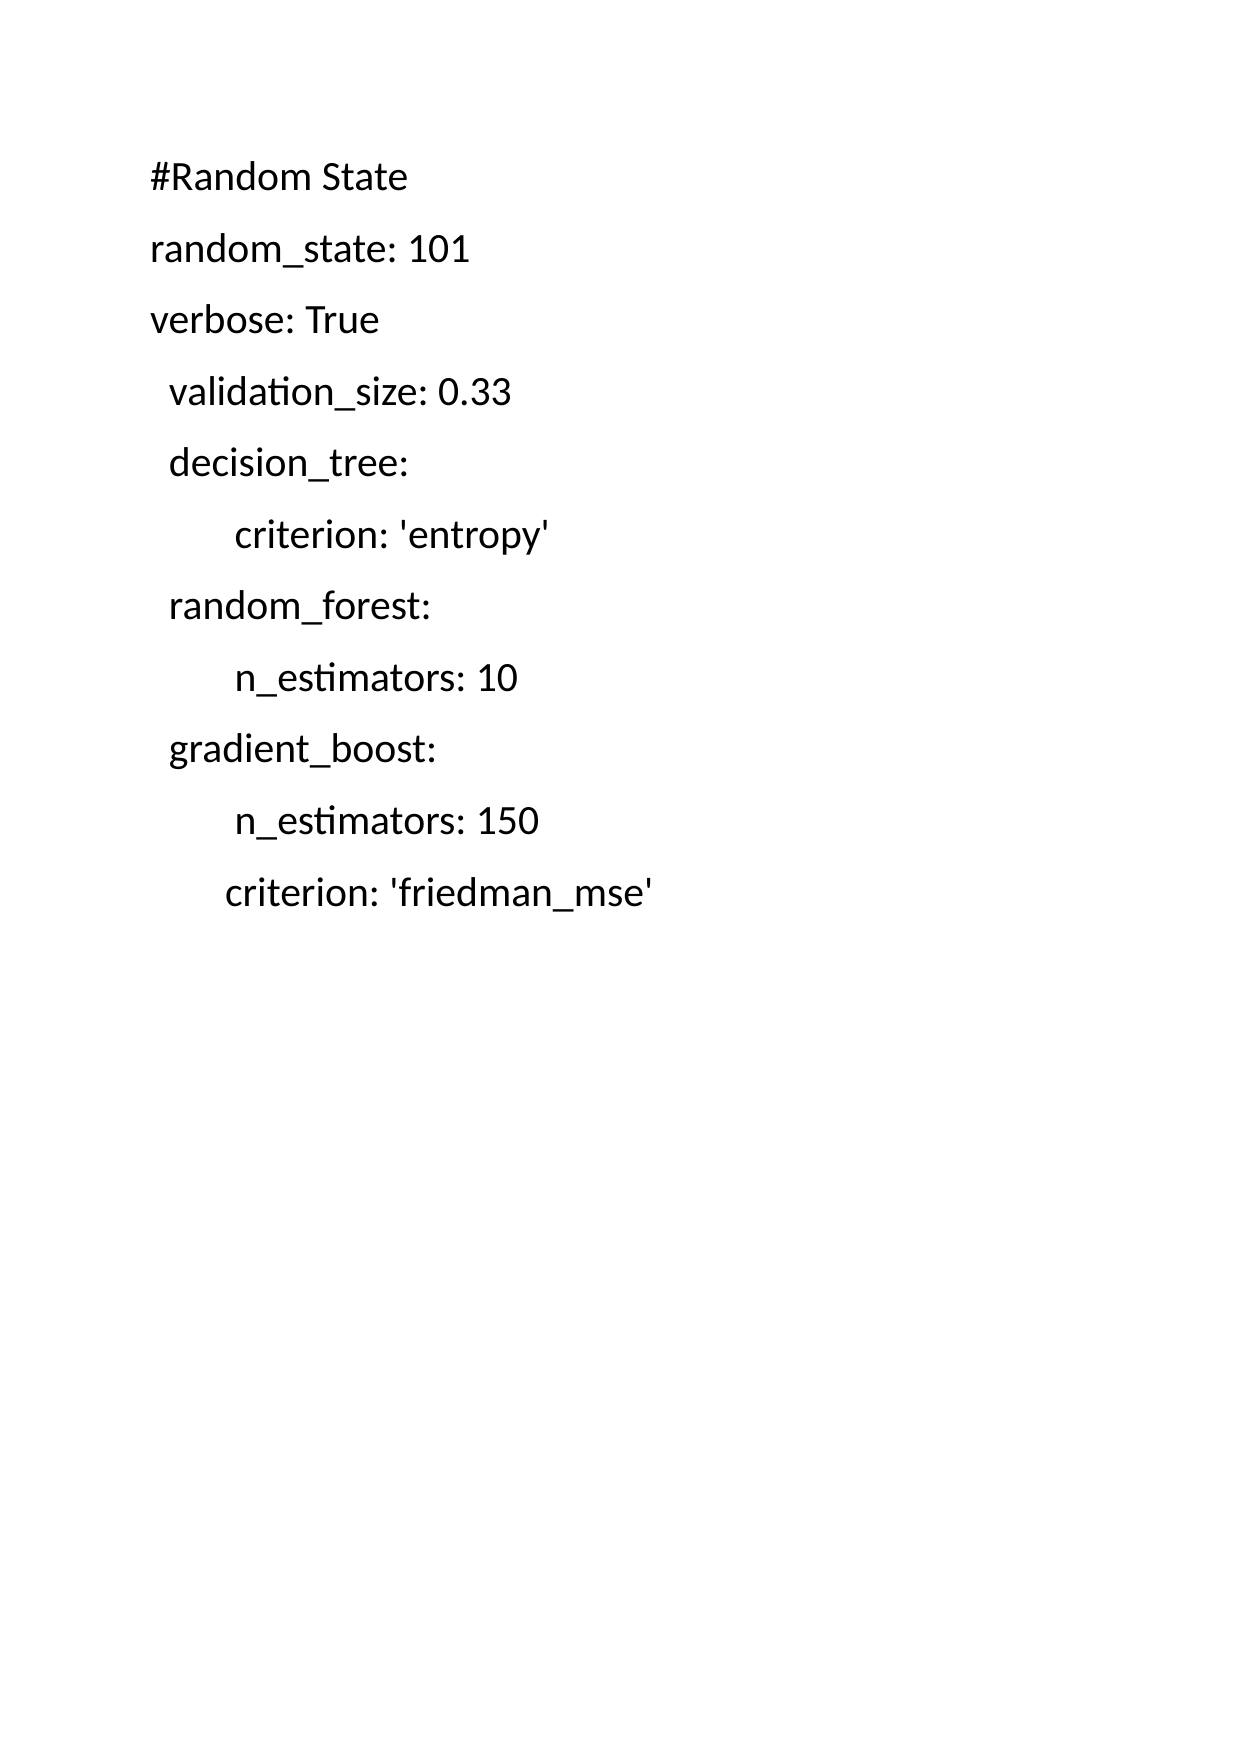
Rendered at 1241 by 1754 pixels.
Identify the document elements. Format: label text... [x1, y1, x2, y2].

text gradient_boost: [150, 722, 1090, 773]
text random_state: 101 [150, 222, 1090, 272]
text n_estimators: 150 [150, 794, 1090, 845]
text validation_size: 0.33 [150, 365, 1090, 416]
text criterion: 'entropy' [150, 508, 1090, 559]
text decision_tree: [150, 436, 1090, 487]
text random_forest: [150, 579, 1090, 630]
text verbose: True [150, 293, 1090, 344]
text criterion: 'friedman_mse' [150, 866, 1090, 916]
text n_estimators: 10 [150, 651, 1090, 702]
text #Random State [150, 150, 1090, 201]
